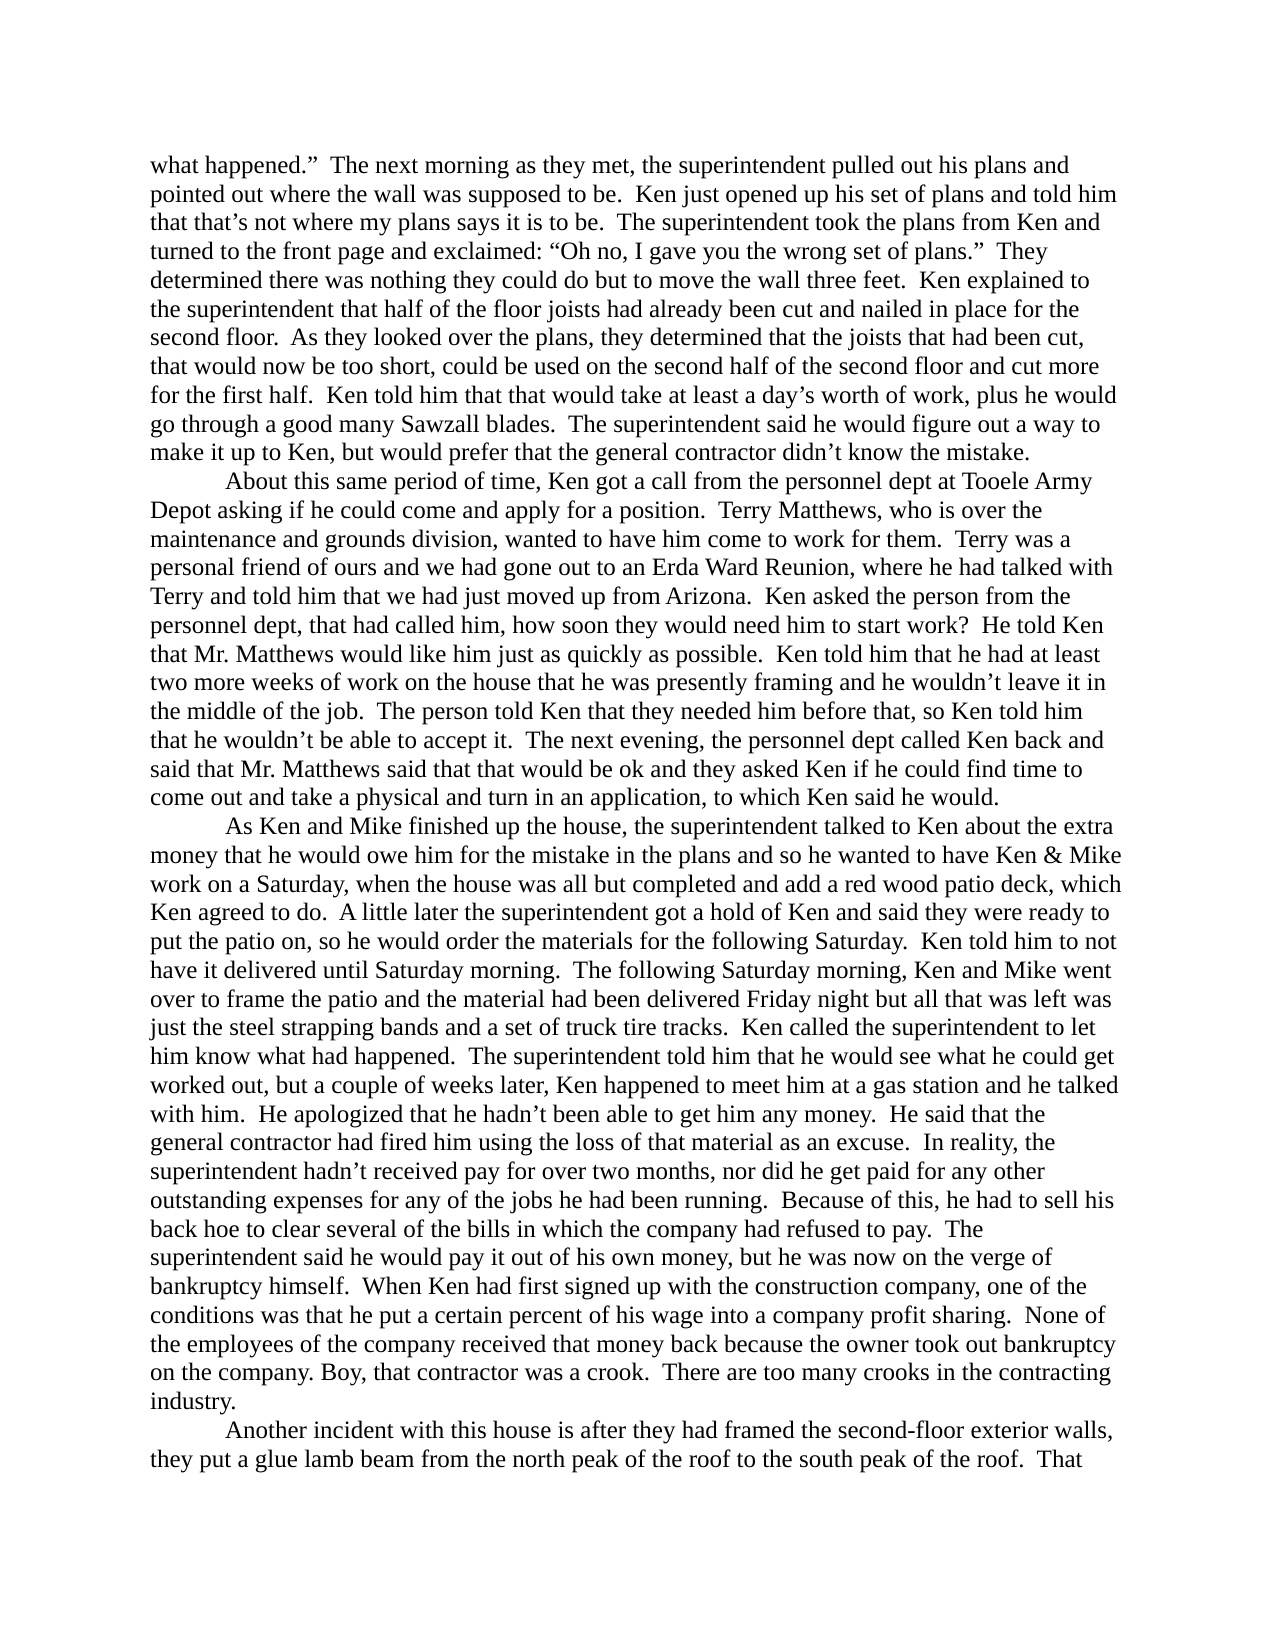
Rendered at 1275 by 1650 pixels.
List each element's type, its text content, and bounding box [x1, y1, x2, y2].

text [150, 150, 1125, 466]
text About this same period of time, Ken got a call from the personnel dept at Tooele Army Depot asking if he could come and apply for a position. Terry Matthews, who is over the maintenance and grounds division, wanted to have him come to work for them. Terry was a personal friend of ours and we had gone out to an Erda Ward Reunion, where he had talked with Terry and told him that we had just moved up from . Ken asked the person from the personnel dept, that had called him, how soon they would need him to start work? He told Ken that Mr. Matthews would like him just as quickly as possible. Ken told him that he had at least two more weeks of work on the house that he was presently framing and he wouldn’t leave it in the middle of the job. The person told Ken that they needed him before that, so Ken told him that he wouldn’t be able to accept it. The next evening, the personnel dept called Ken back and said that Mr. Matthews said that that would be ok and they asked Ken if he could find time to come out and take a physical and turn in an application, to which Ken said he would. [150, 466, 1125, 811]
text As Ken and Mike finished up the house, the superintendent talked to Ken about the extra money that he would owe him for the mistake in the plans and so he wanted to have Ken & Mike work on a Saturday, when the house was all but completed and add a red wood patio deck, which Ken agreed to do. A little later the superintendent got a hold of Ken and said they were ready to put the patio on, so he would order the materials for the following Saturday. Ken told him to not have it delivered until Saturday morning. The following Saturday morning, Ken and Mike went over to frame the patio and the material had been delivered Friday night but all that was left was just the steel strapping bands and a set of truck tire tracks. Ken called the superintendent to let him know what had happened. The superintendent told him that he would see what he could get worked out, but a couple of weeks later, Ken happened to meet him at a gas station and he talked with him. He apologized that he hadn’t been able to get him any money. He said that the general contractor had fired him using the loss of that material as an excuse. In reality, the superintendent hadn’t received pay for over two months, nor did he get paid for any other outstanding expenses for any of the jobs he had been running. Because of this, he had to sell his back hoe to clear several of the bills in which the company had refused to pay. The superintendent said he would pay it out of his own money, but he was now on the verge of bankruptcy himself. When Ken had first signed up with the construction company, one of the conditions was that he put a certain percent of his wage into a company profit sharing. None of the employees of the company received that money back because the owner took out bankruptcy on the company. Boy, that contractor was a crook. There are too many crooks in the contracting industry. [150, 811, 1125, 1415]
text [150, 1415, 1125, 1472]
